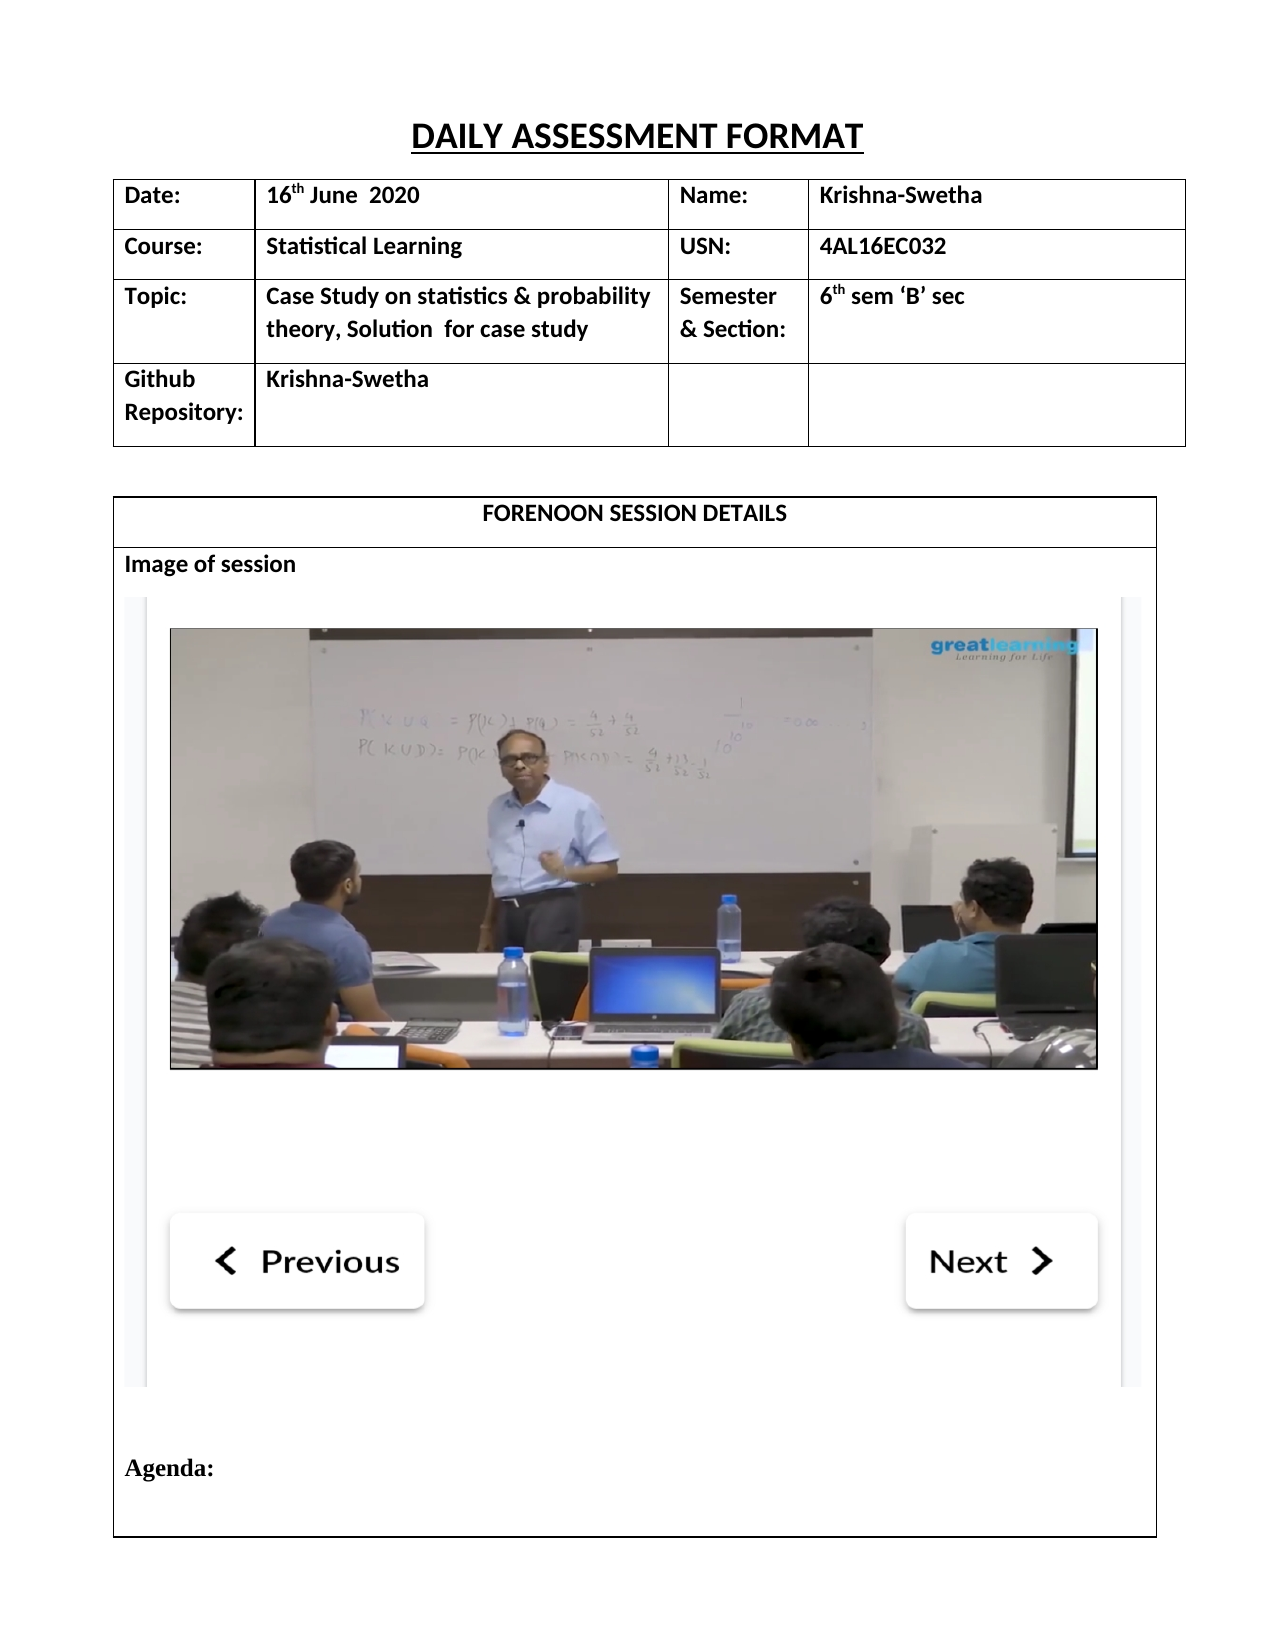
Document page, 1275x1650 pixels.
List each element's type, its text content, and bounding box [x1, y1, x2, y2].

table_cell Github Repository: [114, 364, 254, 446]
table_header Name: [669, 180, 808, 229]
table_header FORENOON SESSION DETAILS [114, 498, 1156, 547]
text DAILY ASSESSMENT FORMAT [112, 112, 1162, 158]
table_cell Semester & Section: [669, 280, 808, 362]
table_cell Course: [114, 230, 254, 279]
table_cell Krishna-Swetha [256, 364, 668, 446]
table_header 16th June 2020 [256, 180, 668, 229]
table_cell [114, 548, 1156, 1536]
table_cell [809, 364, 1185, 446]
table_header Krishna-Swetha [809, 180, 1185, 229]
table_cell 4AL16EC032 [809, 230, 1185, 279]
table_cell USN: [669, 230, 808, 279]
table_cell Case Study on statistics & probability theory, Solution for case study [256, 280, 668, 362]
table_header Date: [114, 180, 254, 229]
table_cell Statistical Learning [256, 230, 668, 279]
table_cell [669, 364, 808, 446]
table_cell 6th sem ‘B’ sec [809, 280, 1185, 362]
table_cell Topic: [114, 280, 254, 362]
picture [124, 597, 1142, 1387]
